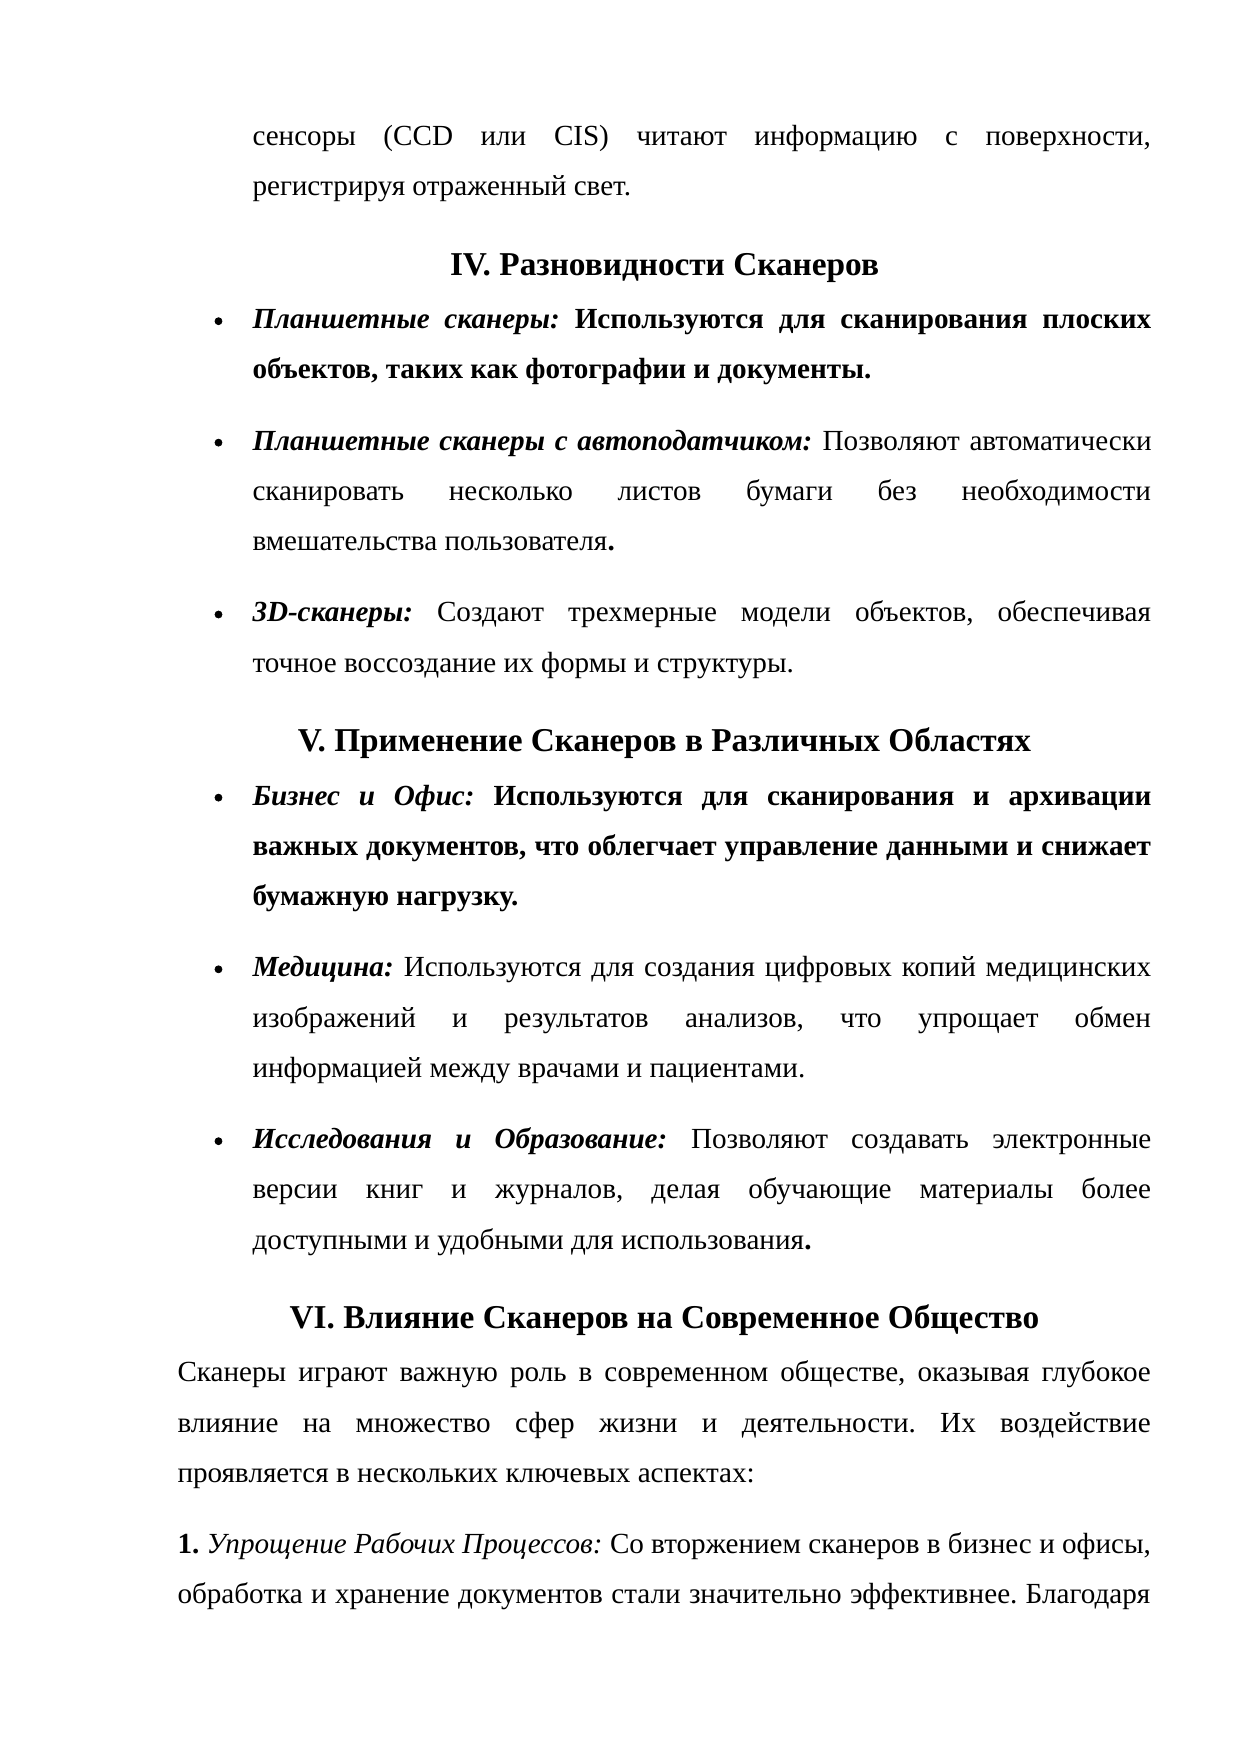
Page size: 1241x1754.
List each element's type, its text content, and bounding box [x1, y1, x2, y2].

subtitle VI. Влияние Сканеров на Современное Общество [177, 1297, 1152, 1335]
text Сканеры играют важную роль в современном обществе, оказывая глубокое влияние на множество сфер жизни и деятельности. Их воздействие проявляется в нескольких ключевых аспектах: [177, 1354, 1152, 1489]
list Планшетные сканеры с автоподатчиком: Позволяют автоматически сканировать несколько листов бумаги без необходимости вмешательства пользователя. [215, 423, 1152, 557]
list Медицина: Используются для создания цифровых копий медицинских изображений и результатов анализов, что упрощает обмен информацией между врачами и пациентами. [215, 949, 1152, 1083]
list Бизнес и Офис: Используются для сканирования и архивации важных документов, что облегчает управление данными и снижает бумажную нагрузку. [215, 778, 1152, 912]
subtitle V. Применение Сканеров в Различных Областях [177, 720, 1152, 758]
list Планшетные сканеры: Используются для сканирования плоских объектов, таких как фотографии и документы. [215, 301, 1152, 385]
list Исследования и Образование: Позволяют создавать электронные версии книг и журналов, делая обучающие материалы более доступными и удобными для использования. [215, 1121, 1152, 1255]
subtitle IV. Разновидности Сканеров [177, 244, 1152, 282]
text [177, 1526, 1152, 1610]
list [215, 118, 1152, 202]
list 3D-сканеры: Создают трехмерные модели объектов, обеспечивая точное воссоздание их формы и структуры. [215, 594, 1152, 678]
